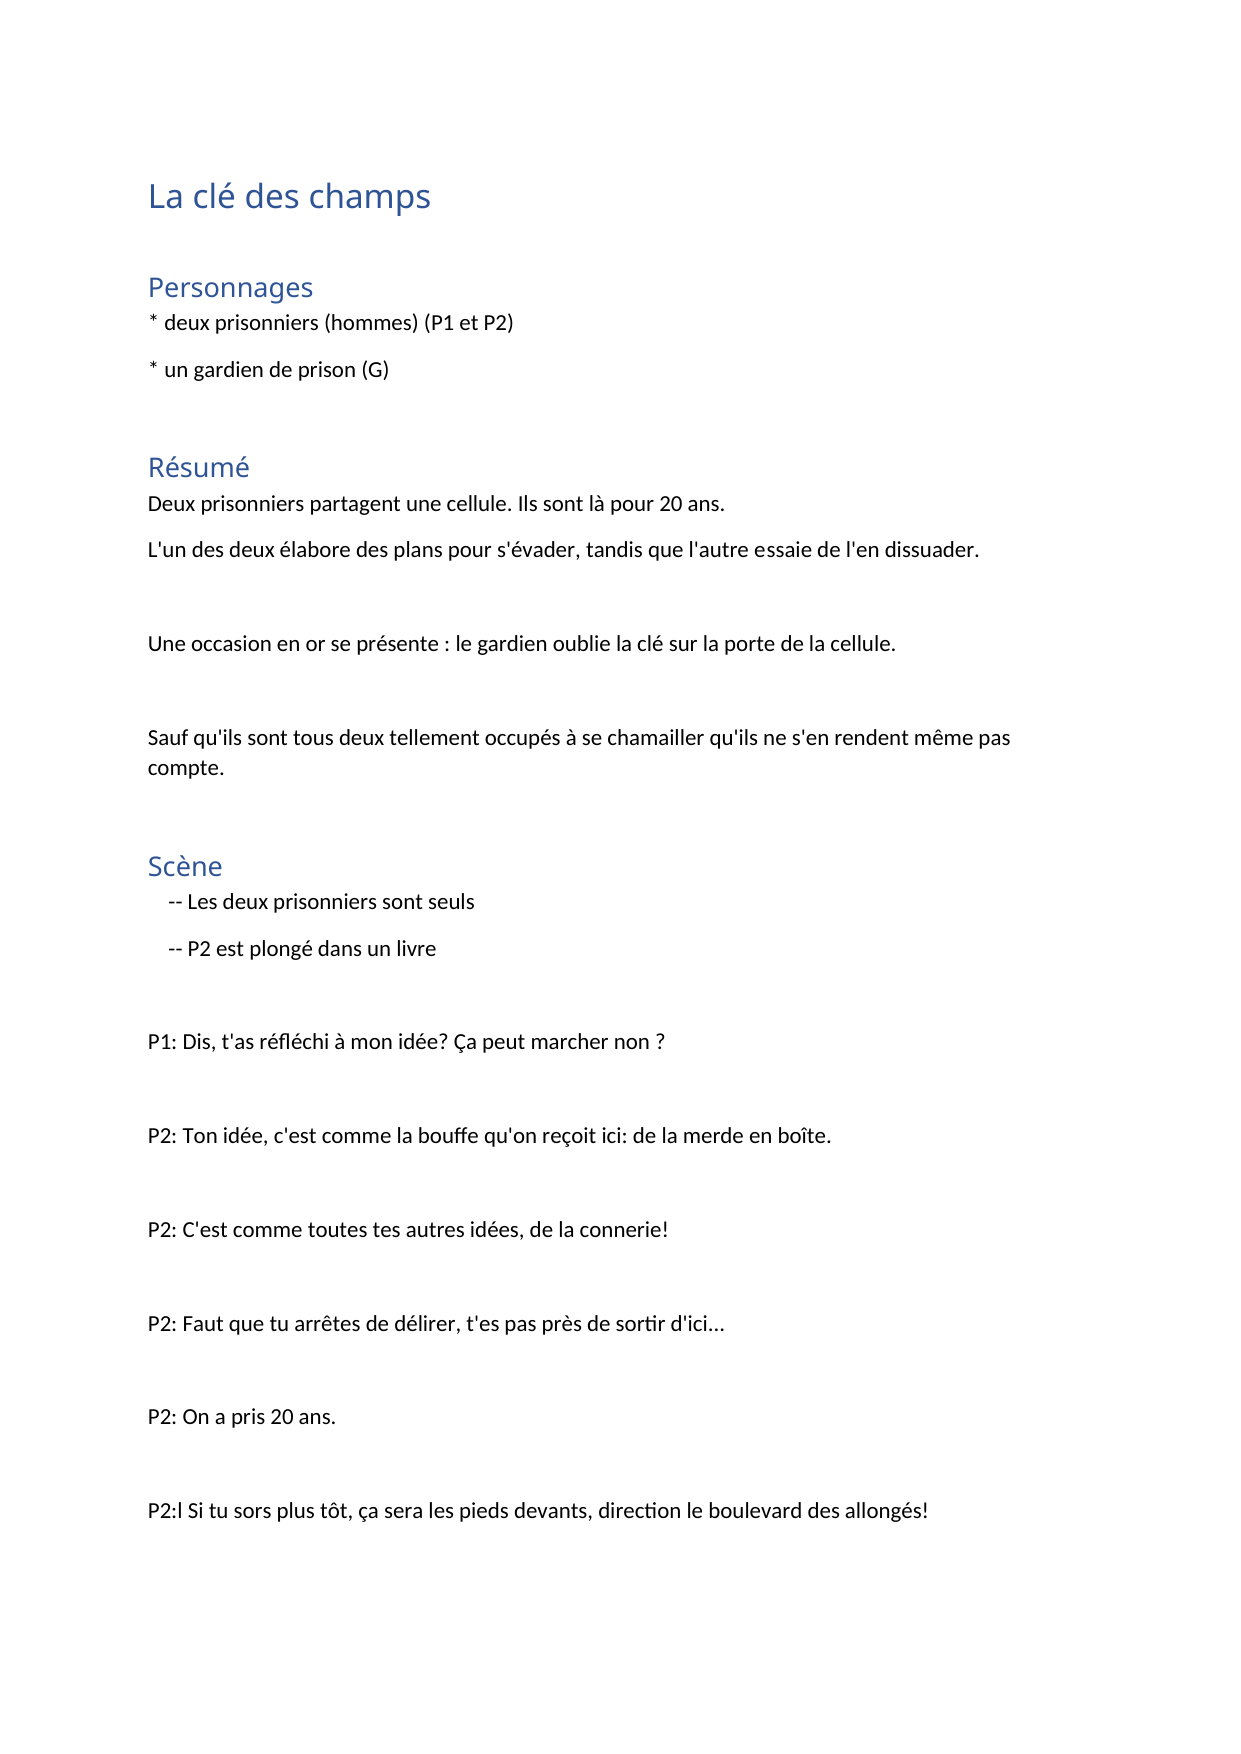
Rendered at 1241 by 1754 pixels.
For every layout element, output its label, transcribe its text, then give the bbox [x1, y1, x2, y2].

subtitle Personnages [148, 268, 1093, 305]
text -- P2 est plongé dans un livre [148, 934, 1093, 962]
text * deux prisonniers (hommes) (P1 et P2) [148, 308, 1093, 336]
subtitle Résumé [148, 449, 1093, 486]
text P2: Faut que tu arrêtes de délirer, t'es pas près de sortir d'ici... [148, 1309, 1093, 1337]
text P2: C'est comme toutes tes autres idées, de la connerie! [148, 1215, 1093, 1243]
subtitle Scène [148, 847, 1093, 884]
text P2: Ton idée, c'est comme la bouffe qu'on reçoit ici: de la merde en boîte. [148, 1121, 1093, 1149]
text * un gardien de prison (G) [148, 355, 1093, 383]
text P1: Dis, t'as réfléchi à mon idée? Ça peut marcher non ? [148, 1027, 1093, 1055]
text P2:l Si tu sors plus tôt, ça sera les pieds devants, direction le boulevard des allongés! [148, 1496, 1093, 1524]
text Une occasion en or se présente : le gardien oublie la clé sur la porte de la cellule. [148, 629, 1093, 657]
text -- Les deux prisonniers sont seuls [148, 887, 1093, 915]
subtitle La clé des champs [148, 173, 1093, 218]
text Sauf qu'ils sont tous deux tellement occupés à se chamailler qu'ils ne s'en rendent même pas compte. [148, 723, 1093, 781]
text L'un des deux élabore des plans pour s'évader, tandis que l'autre essaie de l'en dissuader. [148, 536, 1093, 563]
text Deux prisonniers partagent une cellule. Ils sont là pour 20 ans. [148, 489, 1093, 517]
text P2: On a pris 20 ans. [148, 1402, 1093, 1430]
